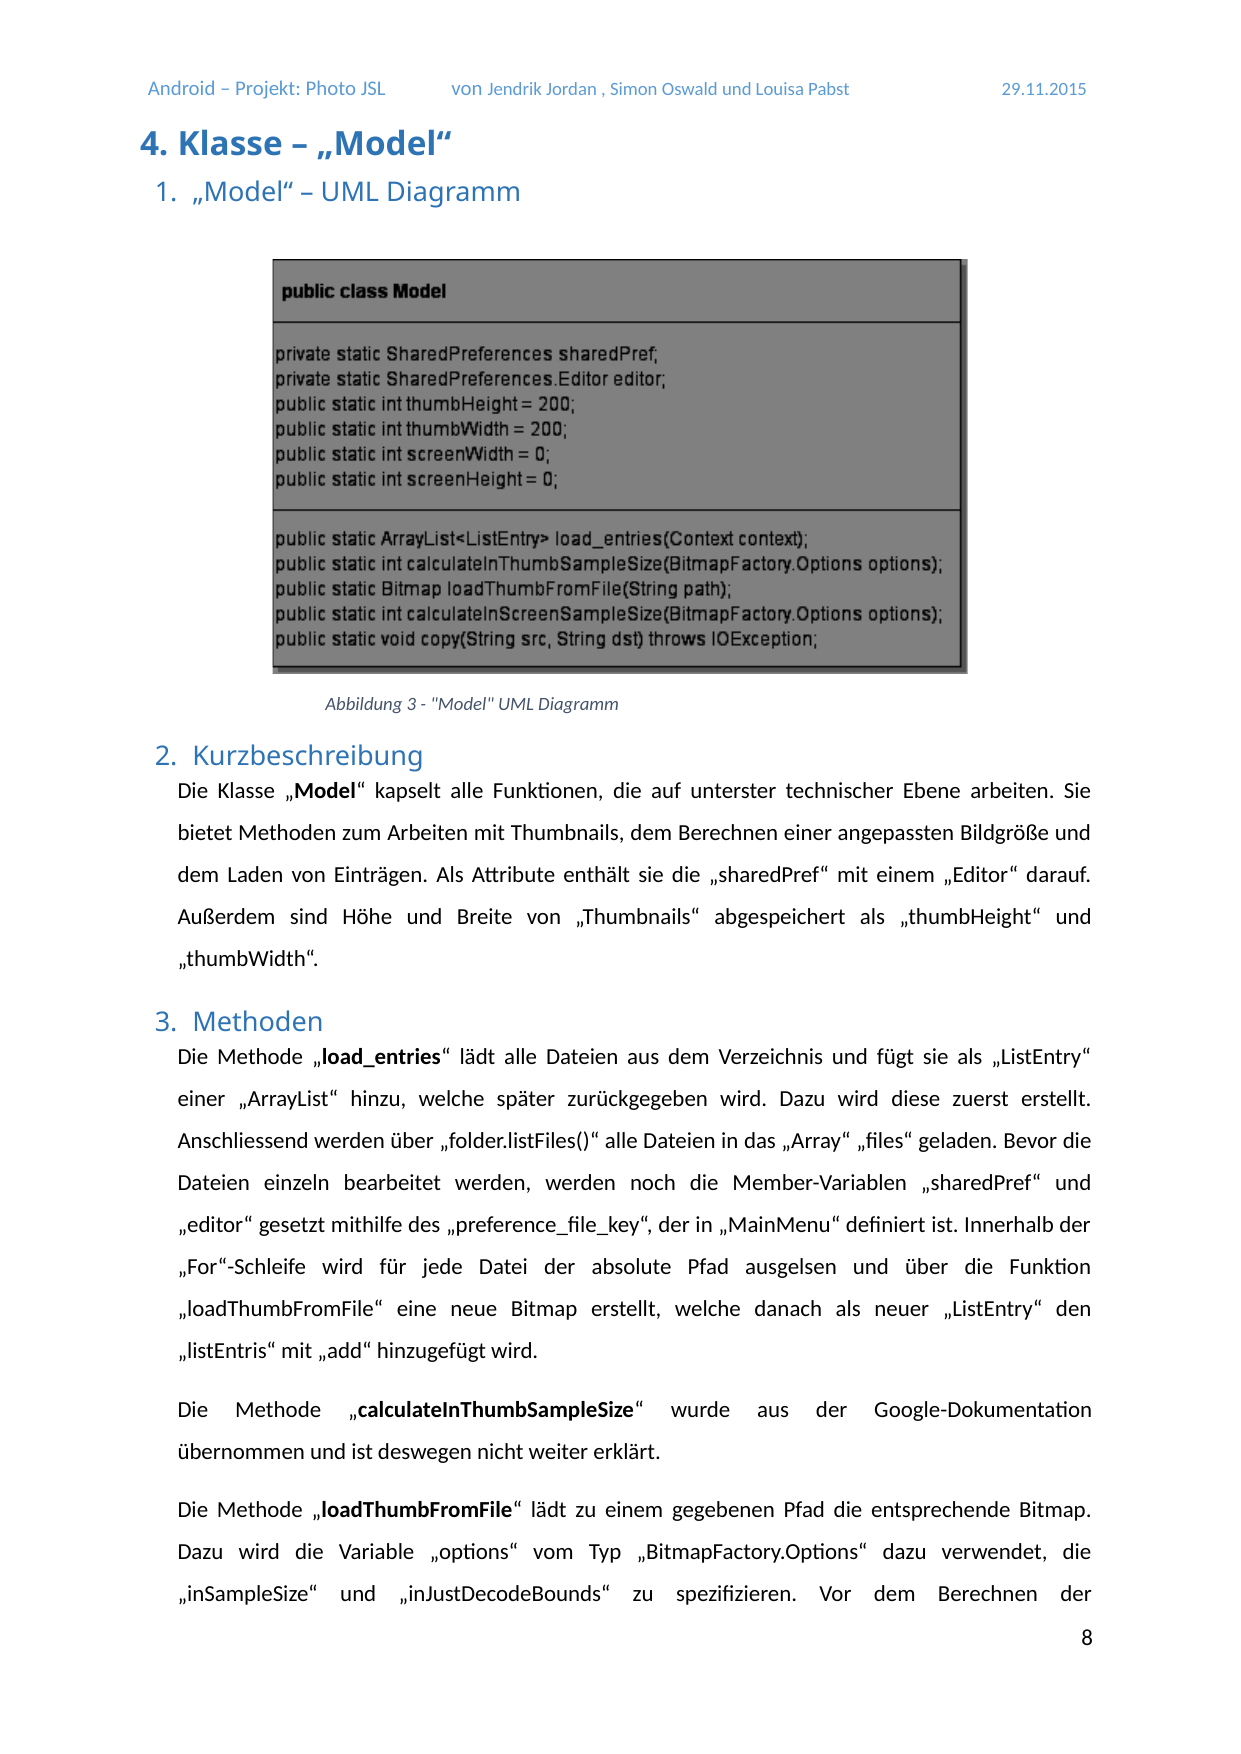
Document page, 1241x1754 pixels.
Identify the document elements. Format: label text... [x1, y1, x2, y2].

subtitle Kurzbeschreibung [154, 736, 1093, 773]
subtitle „Model“ – UML Diagramm [154, 173, 1093, 210]
subtitle Klasse – „Model“ [140, 120, 1093, 165]
text Die Klasse „Model“ kapselt alle Funktionen, die auf unterster technischer Ebene arbeiten. Sie bietet Methoden zum Arbeiten mit Thumbnails, dem Berechnen einer angepassten Bildgröße und dem Laden von Einträgen. Als Attribute enthält sie die „sharedPref“ mit einem „Editor“ darauf. Außerdem sind Höhe und Breite von „Thumbnails“ abgespeichert als „thumbHeight“ und „thumbWidth“. [177, 776, 1093, 972]
text Die Methode „calculateInThumbSampleSize“ wurde aus der Google-Dokumentation übernommen und ist deswegen nicht weiter erklärt. [177, 1395, 1093, 1465]
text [177, 1495, 1093, 1607]
subtitle Methoden [154, 1002, 1093, 1039]
text Die Methode „load_entries“ lädt alle Dateien aus dem Verzeichnis und fügt sie als „ListEntry“ einer „ArrayList“ hinzu, welche später zurückgegeben wird. Dazu wird diese zuerst erstellt. Anschliessend werden über „folder.listFiles()“ alle Dateien in das „Array“ „files“ geladen. Bevor die Dateien einzeln bearbeitet werden, werden noch die Member-Variablen „sharedPref“ und „editor“ gesetzt mithilfe des „preference_file_key“, der in „MainMenu“ definiert ist. Innerhalb der „For“-Schleife wird für jede Datei der absolute Pfad ausgelsen und über die Funktion „loadThumbFromFile“ eine neue Bitmap erstellt, welche danach als neuer „ListEntry“ den „listEntris“ mit „add“ hinzugefügt wird. [177, 1042, 1093, 1364]
text Abbildung 3 - "Model" UML Diagramm [148, 259, 1093, 715]
